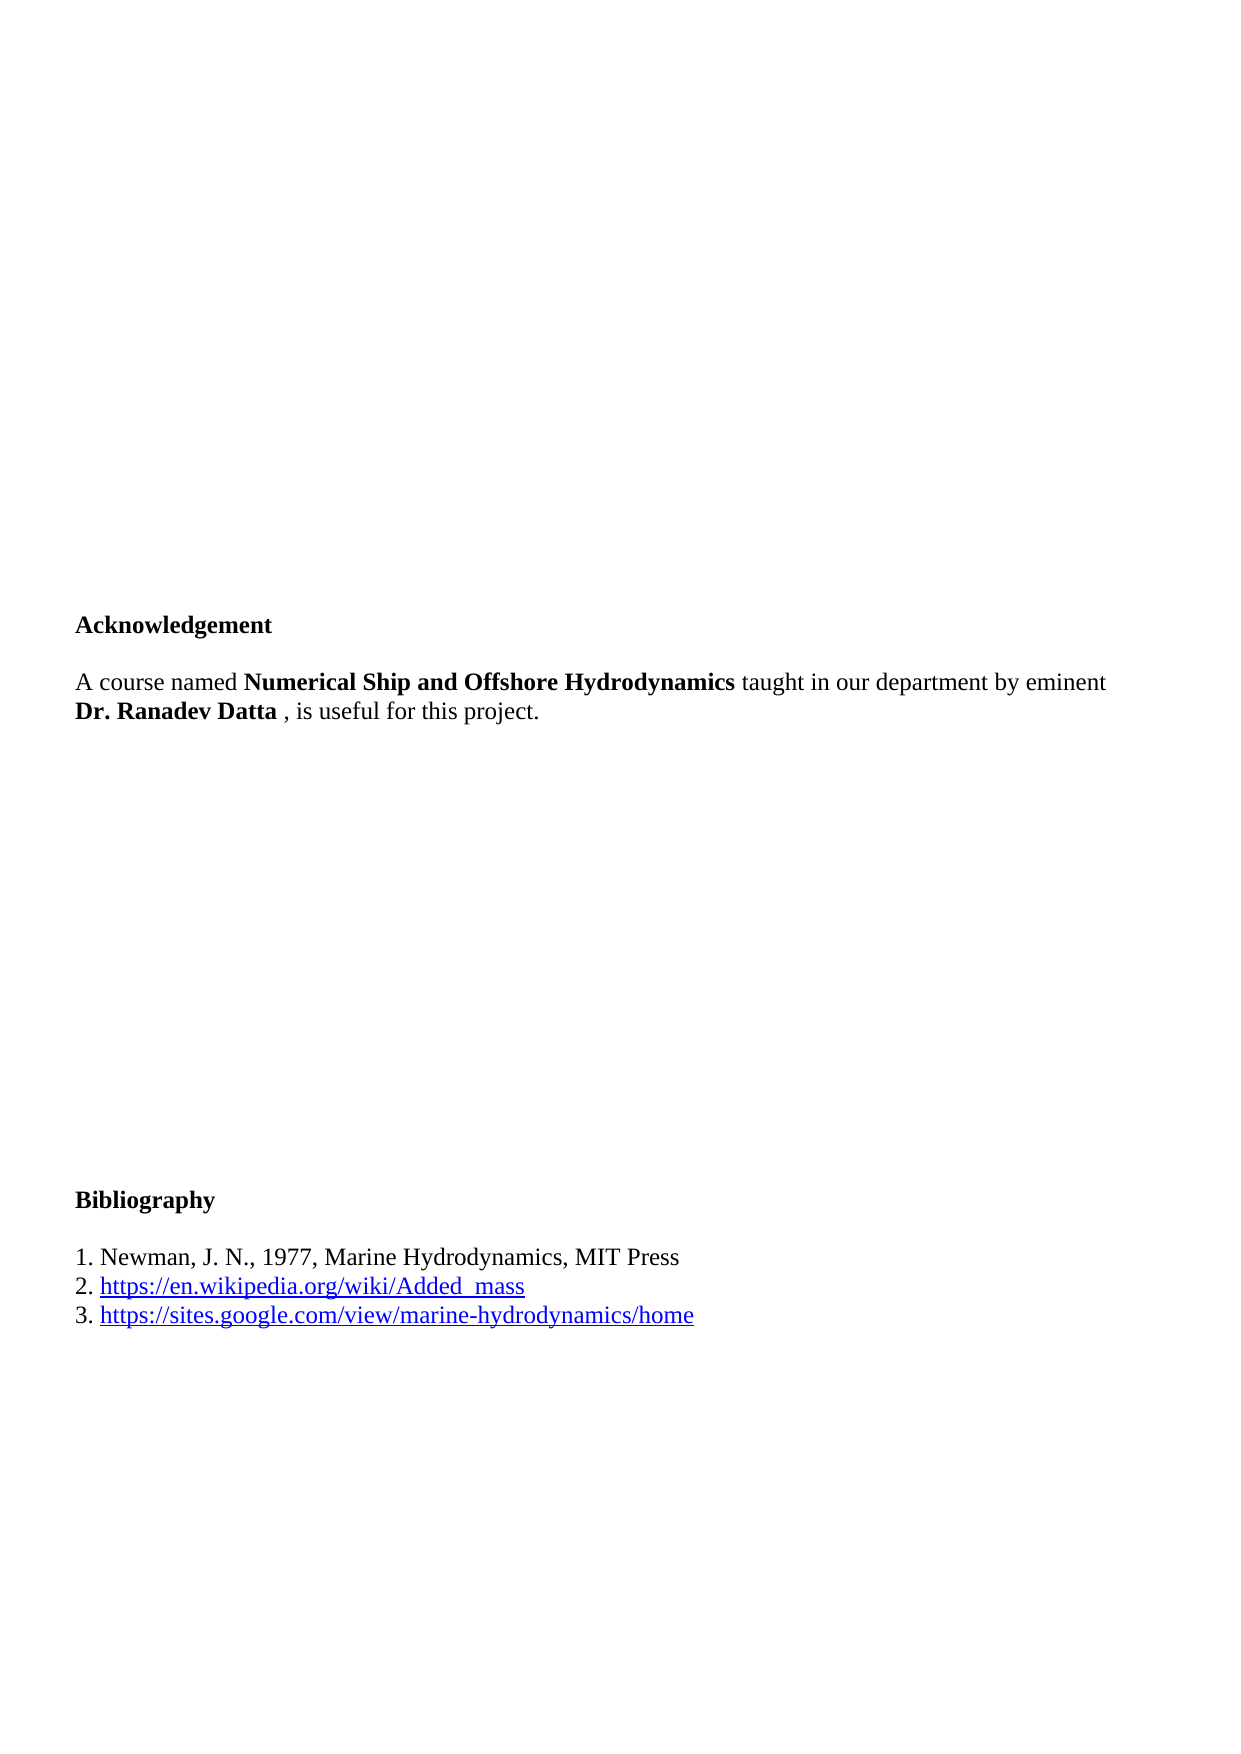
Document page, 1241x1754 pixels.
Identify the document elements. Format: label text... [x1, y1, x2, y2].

list https://en.wikipedia.org/wiki/Added_mass [75, 1271, 1165, 1300]
text Acknowledgement [75, 610, 1165, 639]
list Newman, J. N., 1977, Marine Hydrodynamics, MIT Press [75, 1242, 1165, 1271]
list Dr. Ranadev Datta , is useful for this project. [75, 696, 1165, 725]
list A course named Numerical Ship and Offshore Hydrodynamics taught in our department by eminent [75, 667, 1165, 696]
list https://sites.google.com/view/marine-hydrodynamics/home [75, 1300, 1165, 1329]
text Bibliography [75, 1185, 1165, 1214]
